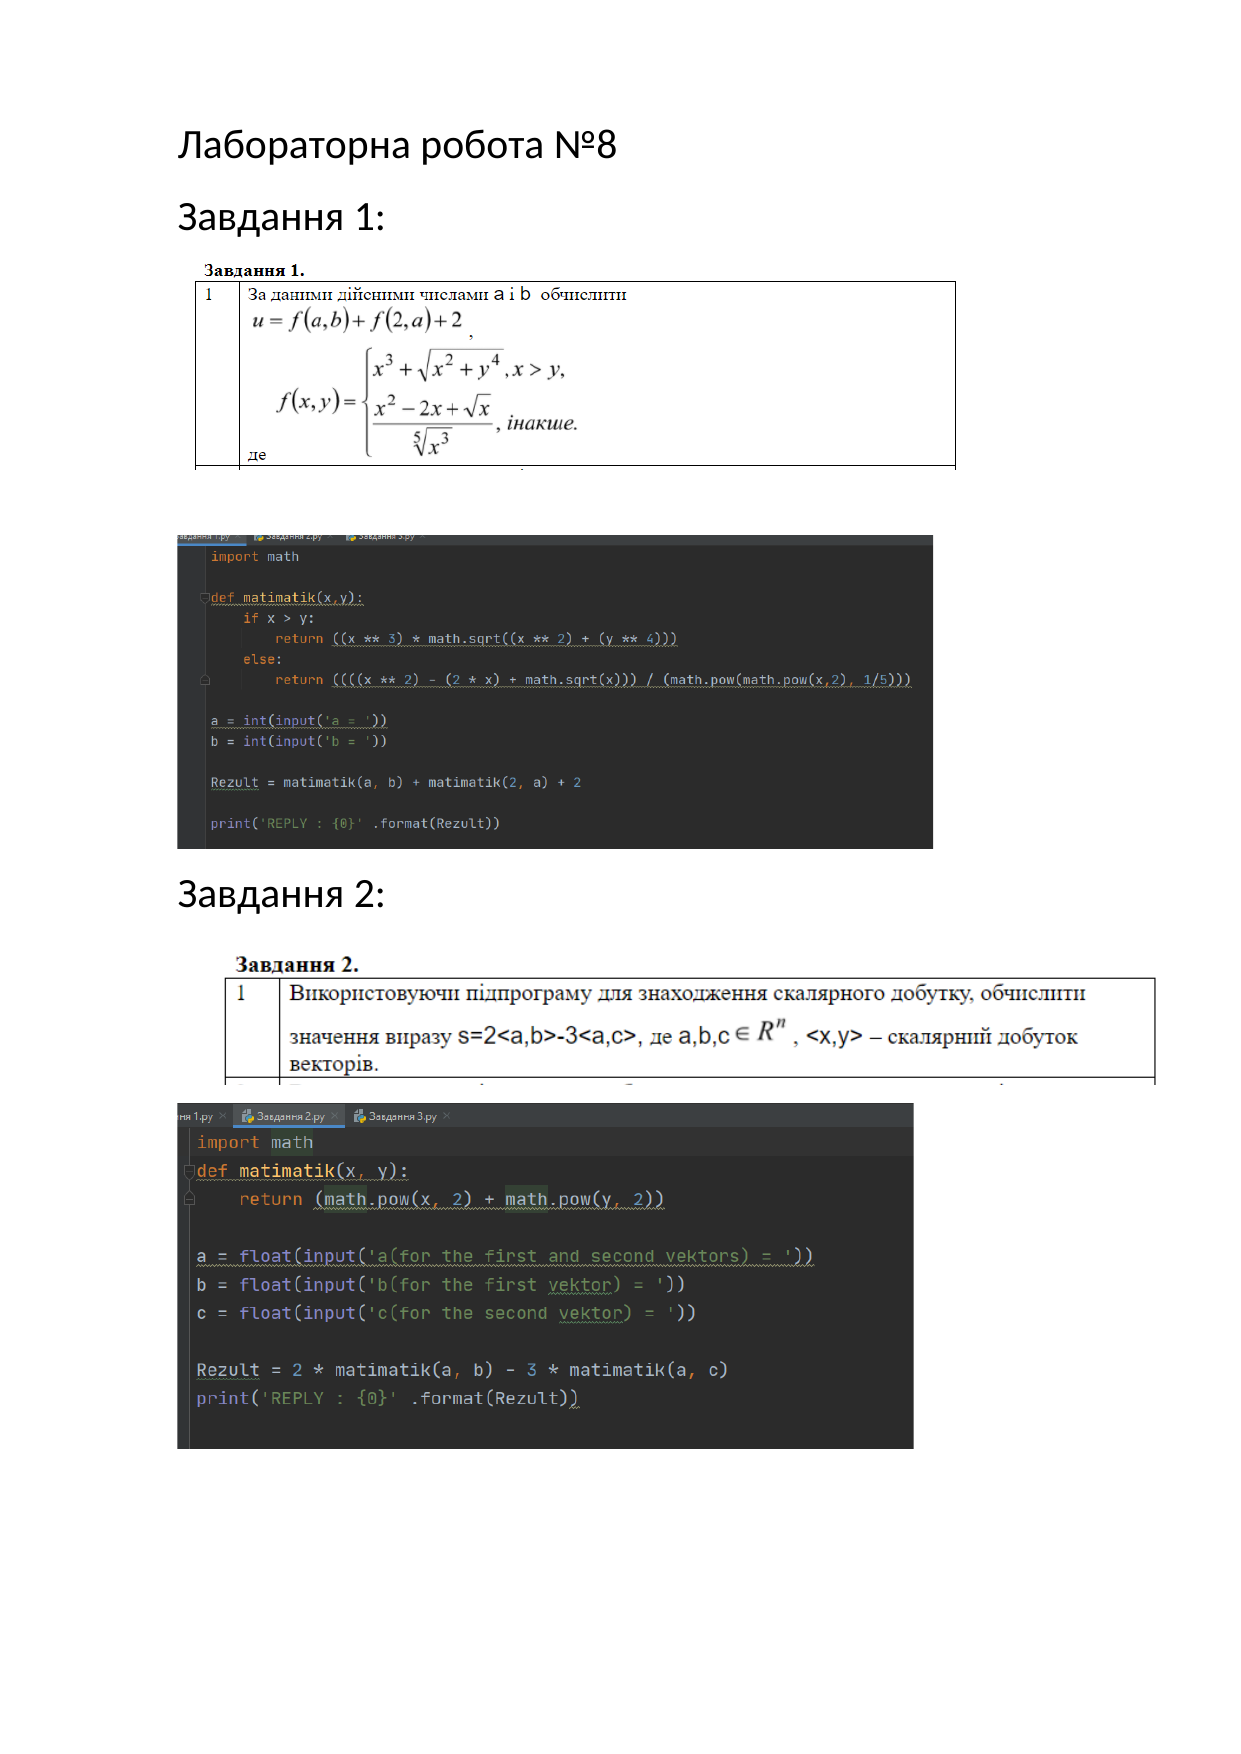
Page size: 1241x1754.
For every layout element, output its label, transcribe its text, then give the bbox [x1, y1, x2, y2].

text Завдання 2: [177, 867, 1152, 918]
picture [177, 939, 1192, 1085]
picture [177, 261, 981, 470]
picture [177, 1103, 914, 1449]
text Лабораторна робота №8 [177, 118, 1152, 169]
text Завдання 1: [177, 190, 1152, 241]
picture [177, 535, 934, 849]
